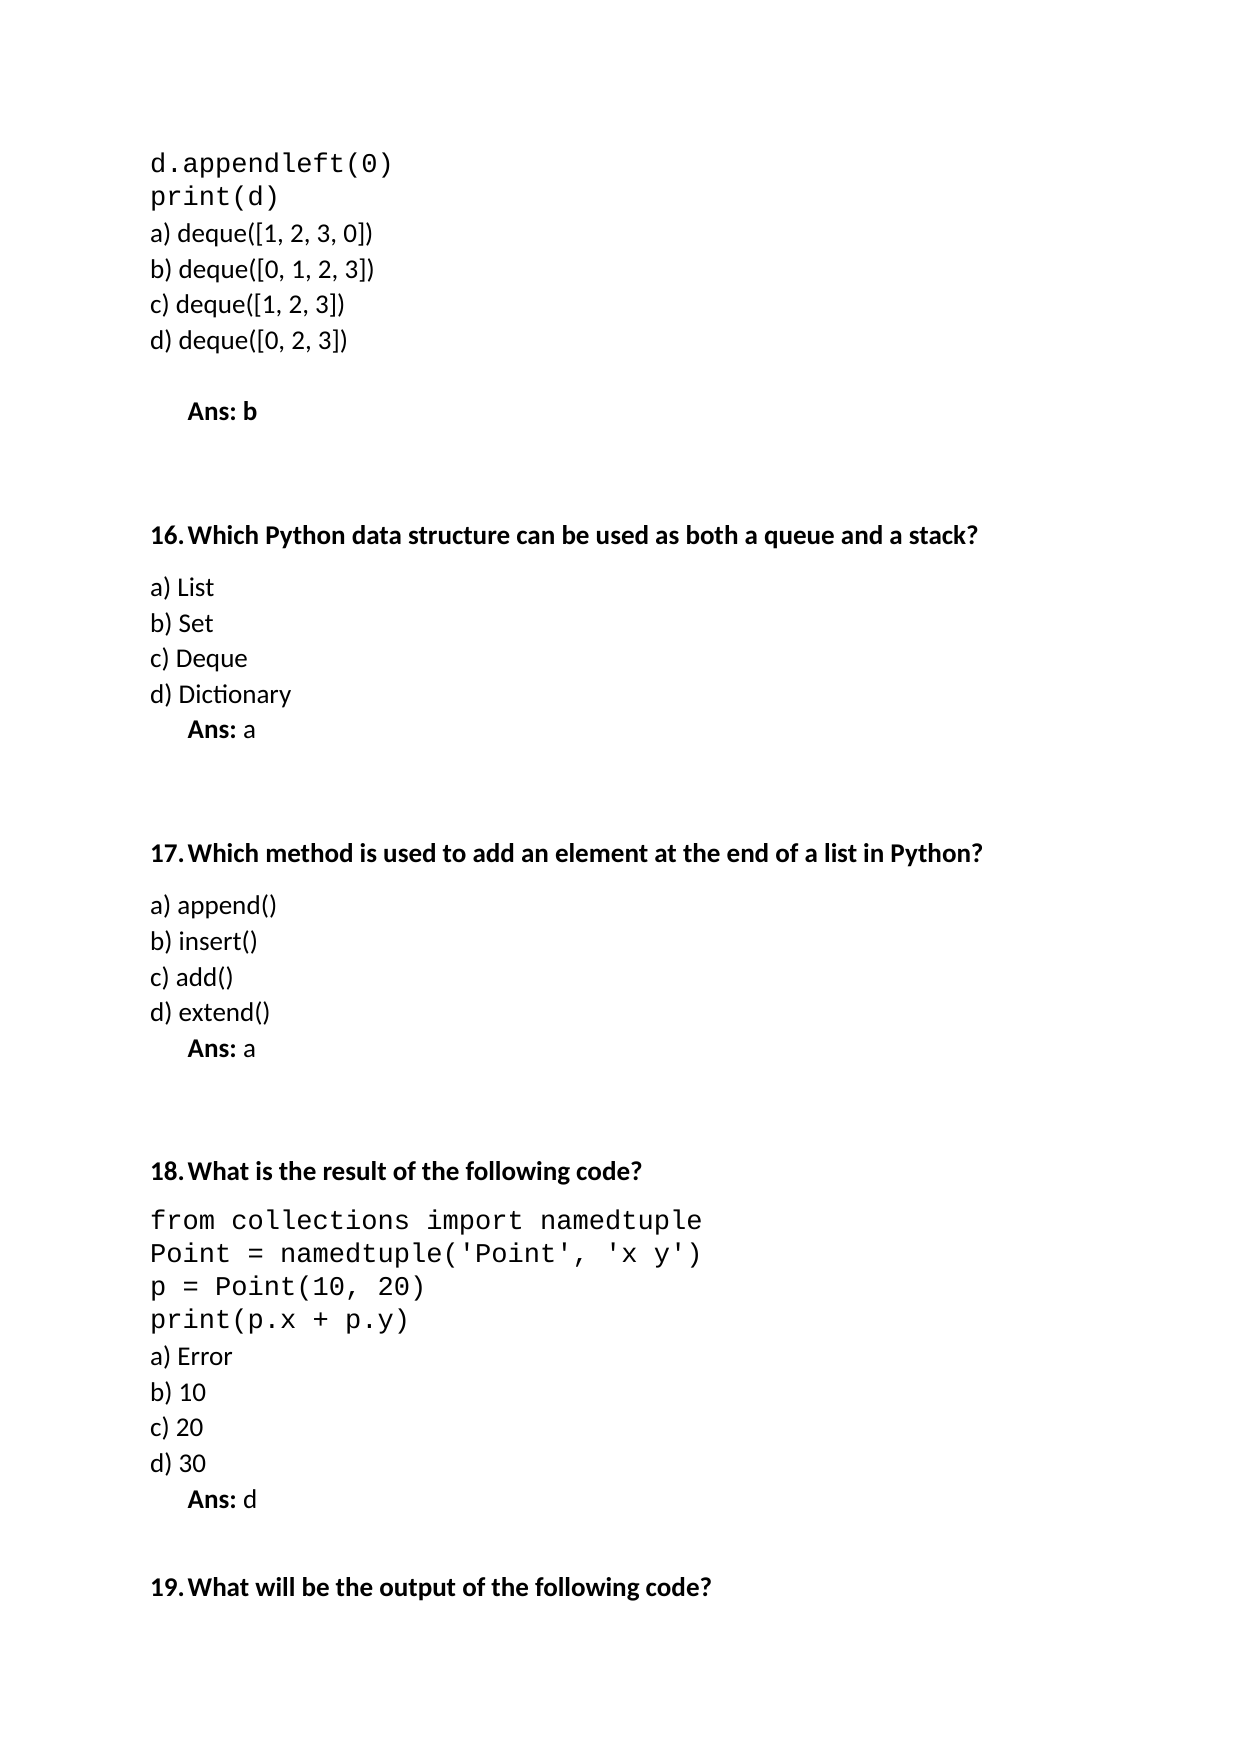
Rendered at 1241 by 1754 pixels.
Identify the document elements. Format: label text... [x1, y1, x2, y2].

text b) insert() [150, 924, 1090, 957]
text from collections import namedtuple [150, 1207, 1090, 1238]
text d) Dictionary [150, 677, 1090, 710]
text a) append() [150, 888, 1090, 922]
text print(p.x + p.y) [150, 1306, 1090, 1337]
text a) Error [150, 1339, 1090, 1372]
text d) 30 [150, 1446, 1090, 1479]
text Ans: a [187, 1031, 1090, 1100]
text c) 20 [150, 1411, 1090, 1444]
text b) 10 [150, 1375, 1090, 1408]
text b) deque([0, 1, 2, 3]) [150, 252, 1090, 285]
list What will be the output of the following code? [150, 1570, 1090, 1603]
text c) Deque [150, 641, 1090, 674]
text Ans: d [187, 1482, 1090, 1515]
list What is the result of the following code? [150, 1154, 1090, 1188]
text p = Point(10, 20) [150, 1273, 1090, 1304]
text b) Set [150, 606, 1090, 639]
text d) deque([0, 2, 3]) [150, 323, 1090, 356]
list Which method is used to add an element at the end of a list in Python? [150, 836, 1090, 869]
text Point = namedtuple('Point', 'x y') [150, 1240, 1090, 1271]
text print(d) [150, 183, 1090, 214]
text Ans: b [187, 394, 1090, 463]
list Which Python data structure can be used as both a queue and a stack? [150, 518, 1090, 551]
text c) add() [150, 960, 1090, 993]
text c) deque([1, 2, 3]) [150, 287, 1090, 321]
text d.appendleft(0) [150, 150, 1090, 181]
text d) extend() [150, 995, 1090, 1028]
text Ans: a [187, 713, 1090, 781]
text a) List [150, 570, 1090, 603]
text a) deque([1, 2, 3, 0]) [150, 216, 1090, 249]
